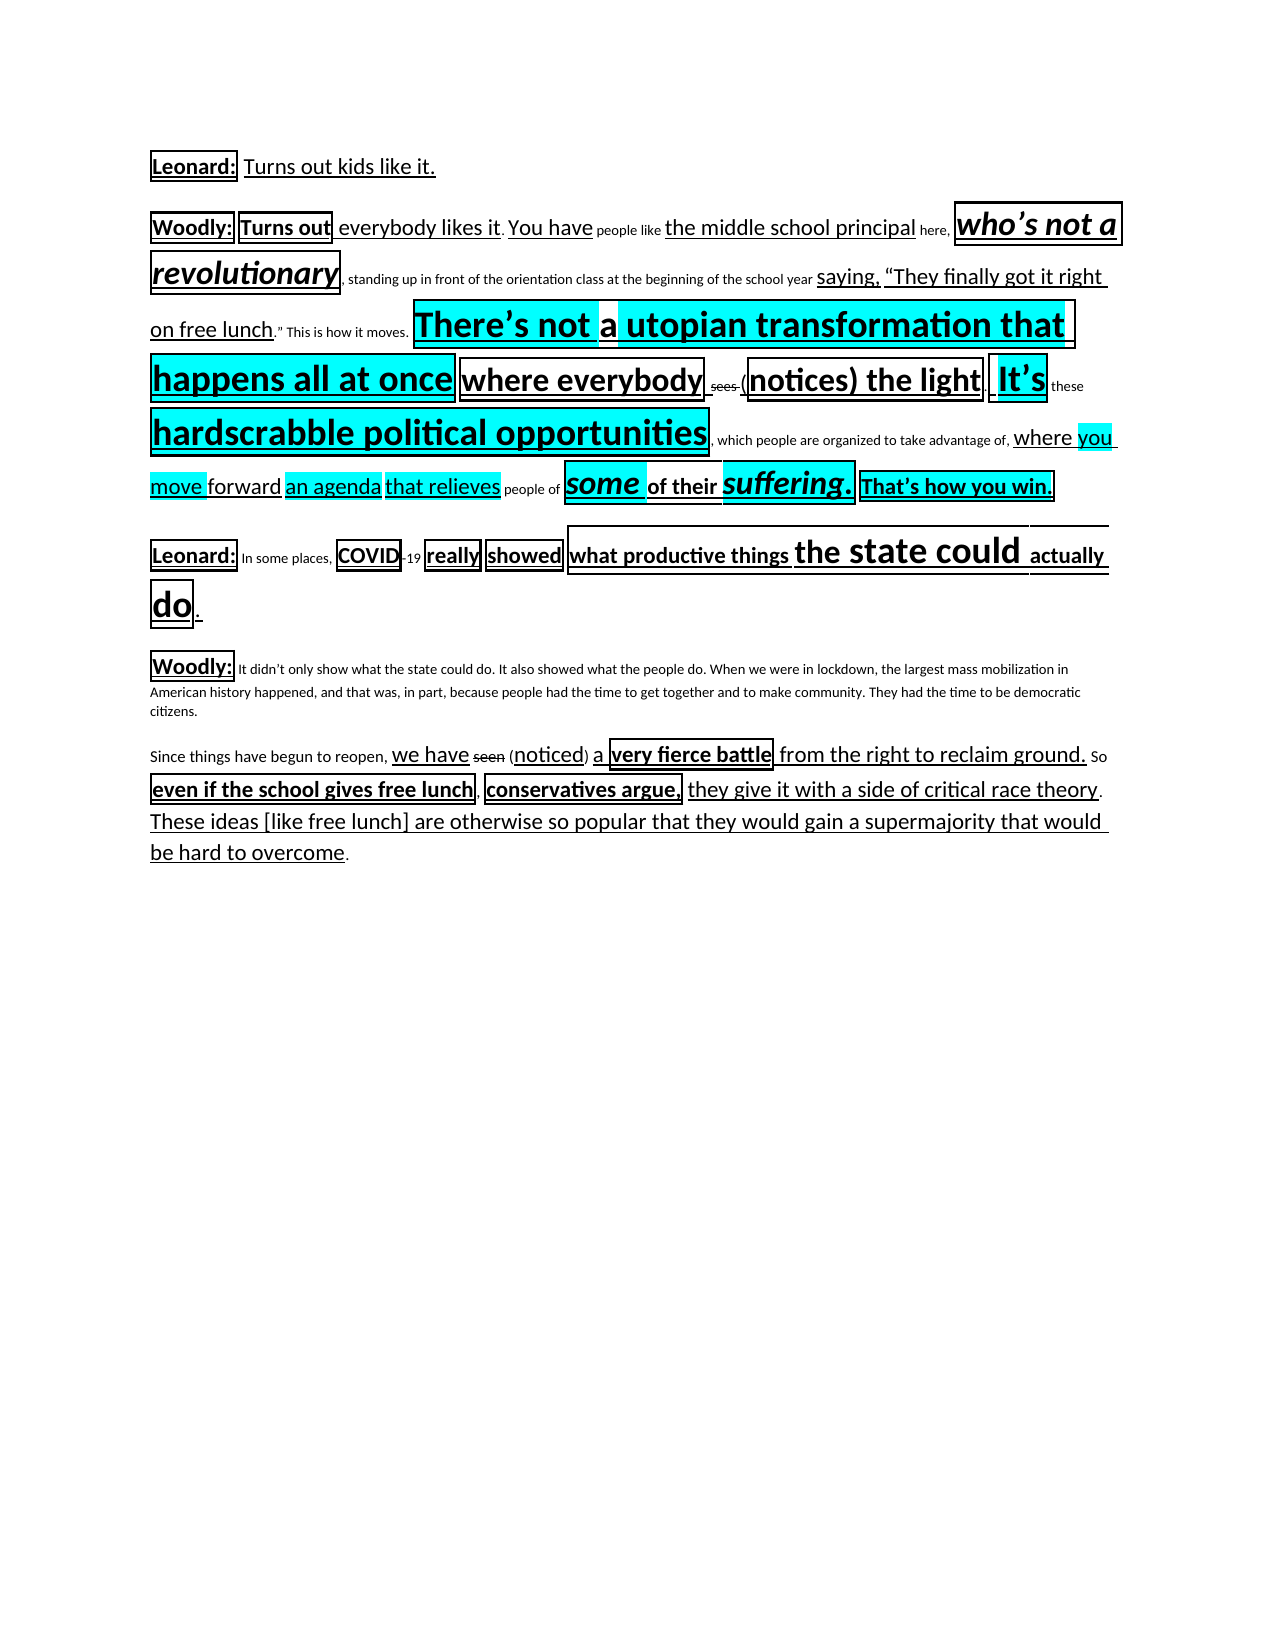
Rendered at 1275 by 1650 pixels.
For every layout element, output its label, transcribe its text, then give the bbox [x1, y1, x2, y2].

text Leonard: Turns out kids like it. [238, 150, 1125, 182]
text Woodly: Turns out everybody likes it. You have people like the middle school principal here, who’s not a revolutionary, standing up in front of the orientation class at the beginning of the school year saying, “They finally got it right on free lunch.” This is how it moves. There’s not a utopian transformation that happens all at once where everybody sees (notices) the light. It’s these hardscrabble political opportunities, which people are organized to take advantage of, where you move forward an agenda that relieves people of some of their suffering. That’s how you win. [150, 201, 1125, 505]
text Leonard: Turns out kids like it. [152, 152, 236, 176]
text Leonard: In some places, COVID-19 really showed what productive things the state could actually do. [150, 525, 1125, 629]
text Woodly: It didn’t only show what the state could do. It also showed what the people do. When we were in lockdown, the largest mass mobilization in American history happened, and that was, in part, because people had the time to get together and to make community. They had the time to be democratic citizens. [150, 650, 1125, 720]
text Since things have begun to reopen, we have seen (noticed) a very fierce battle from the right to reclaim ground. So even if the school gives free lunch, conservatives argue, they give it with a side of critical race theory. These ideas [like free lunch] are otherwise so popular that they would gain a supermajority that would be hard to overcome. [150, 738, 1125, 866]
